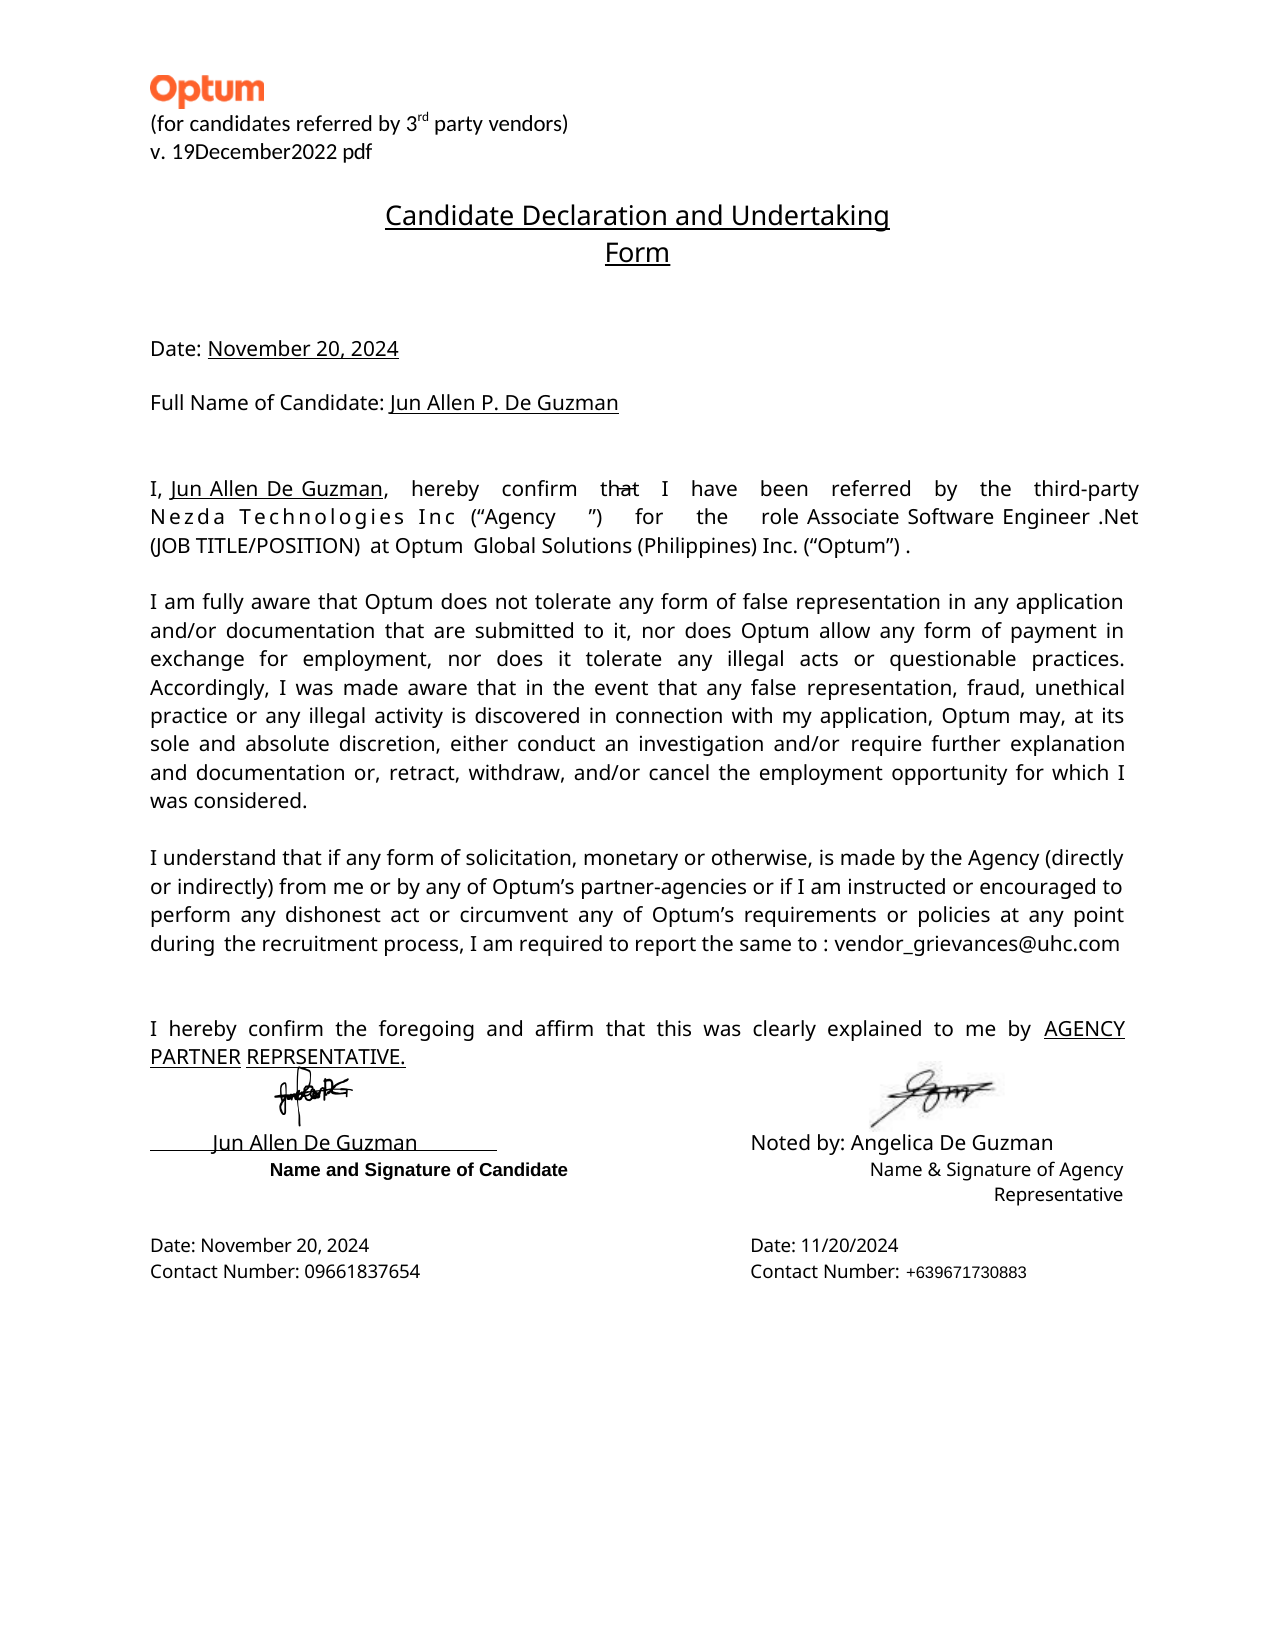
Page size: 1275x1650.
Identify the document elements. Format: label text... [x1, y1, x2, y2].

text Name and Signature of Candidate Name & Signature of Agency Representative [139, 1156, 1123, 1207]
picture [868, 1071, 1005, 1128]
text v. 19December2022 pdf [150, 137, 1139, 165]
picture [139, 1051, 532, 1158]
text Contact Number: 09661837654 Contact Number: +639671730883 [150, 1258, 1139, 1284]
text Jun Allen De Guzman Noted by: Angelica De Guzman [532, 1128, 1128, 1156]
text Full Name of Candidate: Jun Allen P. De Guzman [150, 388, 1139, 417]
text (for candidates referred by 3rd party vendors) [150, 109, 1139, 137]
text Date: November 20, 2024 [150, 334, 1139, 362]
text I hereby confirm the foregoing and affirm that this was clearly explained to me by AGENCY PARTNER REPRSENTATIVE. [150, 1014, 1125, 1071]
text Date: November 20, 2024 Date: 11/20/2024 [150, 1232, 1139, 1258]
text I, Jun Allen De Guzman, hereby confirm that I have been referred by the third-party Nezda Technologies Inc (“Agency ”) for the role Associate Software Engineer .Net (JOB TITLE/POSITION) at Optum Global Solutions (Philippines) Inc. (“Optum”) . [150, 474, 1139, 559]
text I understand that if any form of solicitation, monetary or otherwise, is made by the Agency (directly or indirectly) from me or by any of Optum’s partner-agencies or if I am instructed or encouraged to perform any dishonest act or circumvent any of Optum’s requirements or policies at any point during the recruitment process, I am required to report the same to : vendor_grievances@uhc.com [150, 843, 1125, 957]
text I am fully aware that Optum does not tolerate any form of false representation in any application and/or documentation that are submitted to it, nor does Optum allow any form of payment in exchange for employment, nor does it tolerate any illegal acts or questionable practices. Accordingly, I was made aware that in the event that any false representation, fraud, unethical practice or any illegal activity is discovered in connection with my application, Optum may, at its sole and absolute discretion, either conduct an investigation and/or require further explanation and documentation or, retract, withdraw, and/or cancel the employment opportunity for which I was considered. [150, 587, 1126, 815]
picture [150, 75, 264, 109]
title Candidate Declaration and Undertaking Form [366, 196, 908, 270]
